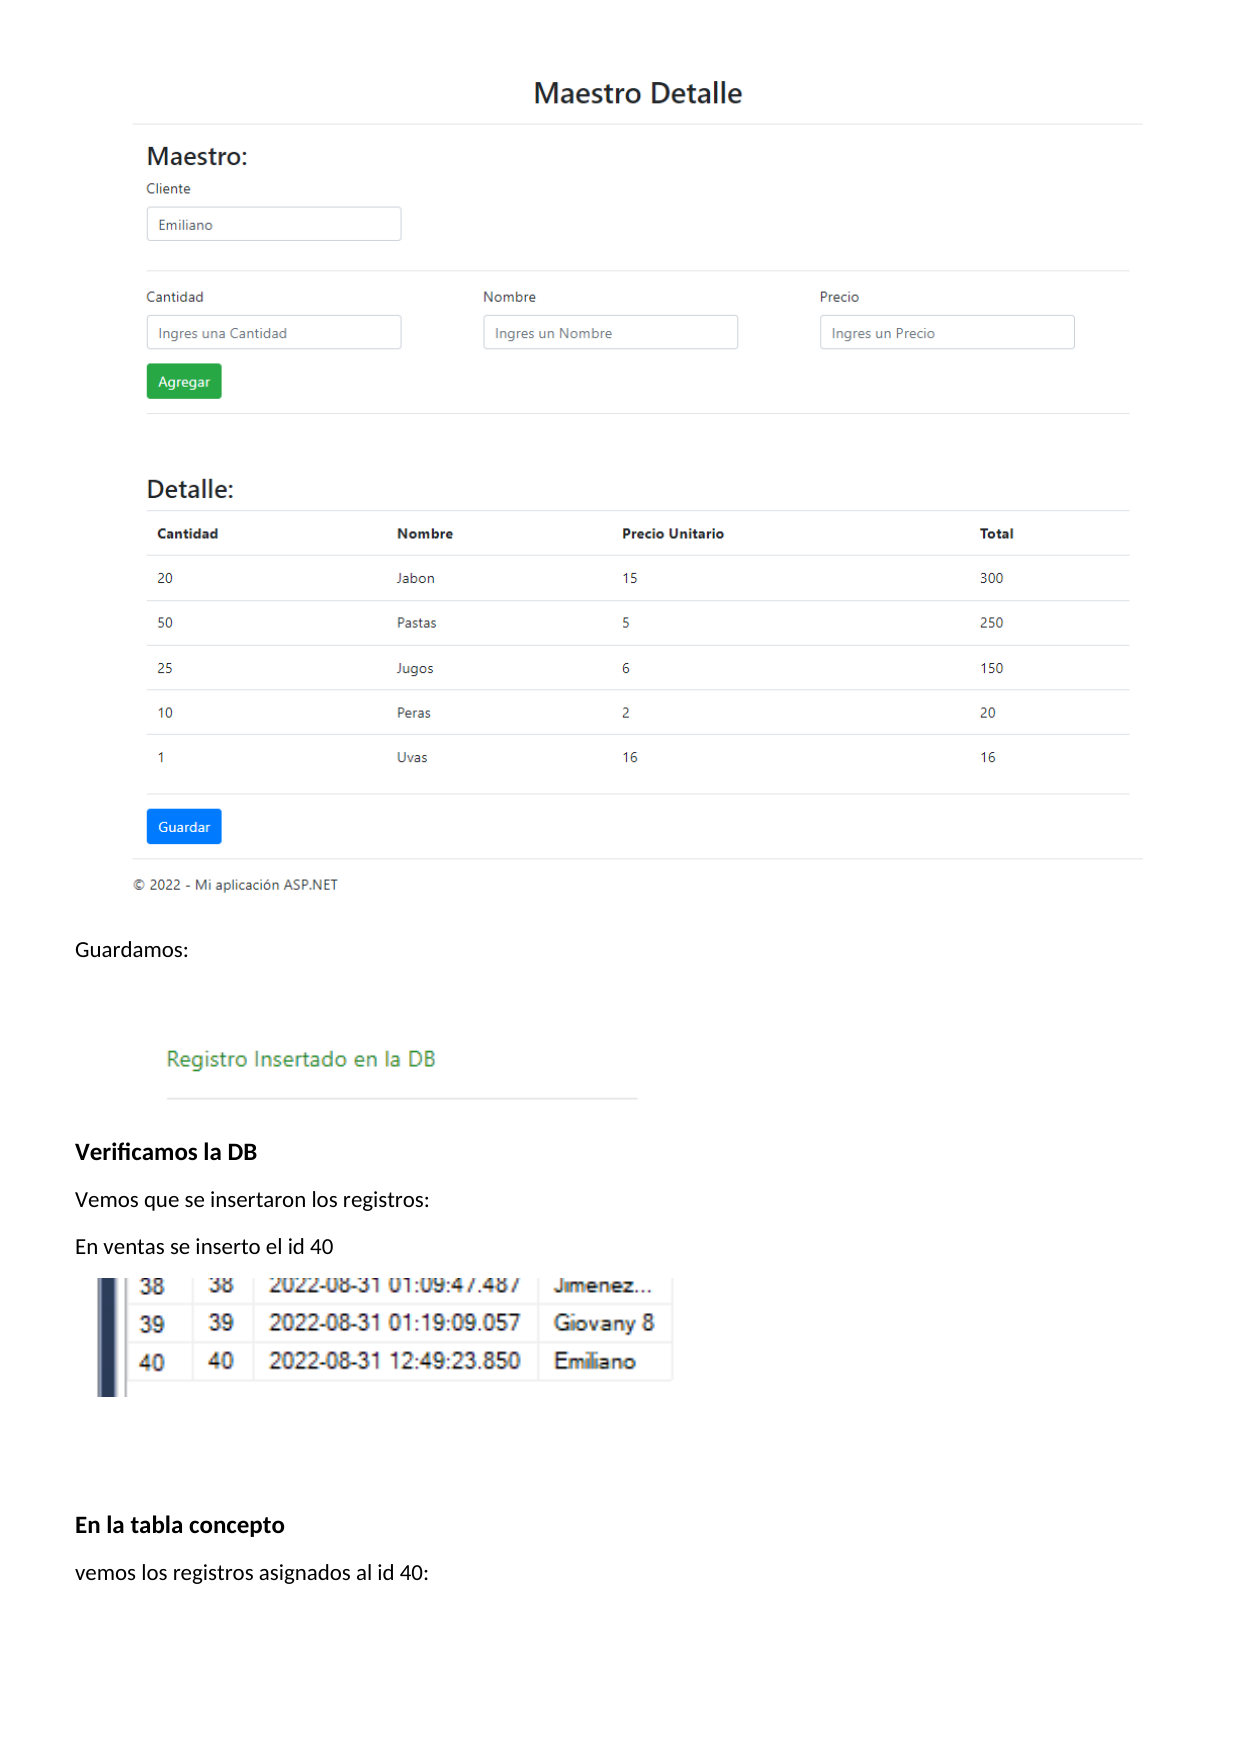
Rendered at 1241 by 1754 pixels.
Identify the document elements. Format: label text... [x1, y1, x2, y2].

text En la tabla concepto [75, 1509, 1165, 1539]
picture [75, 75, 1166, 917]
text Vemos que se insertaron los registros: [75, 1185, 1165, 1213]
text Guardamos: [75, 936, 1165, 963]
text En ventas se inserto el id 40 [75, 1232, 1165, 1260]
text Verificamos la DB [75, 1136, 1165, 1166]
text vemos los registros asignados al id 40: [75, 1558, 1165, 1586]
picture [75, 982, 638, 1117]
picture [75, 1278, 900, 1397]
